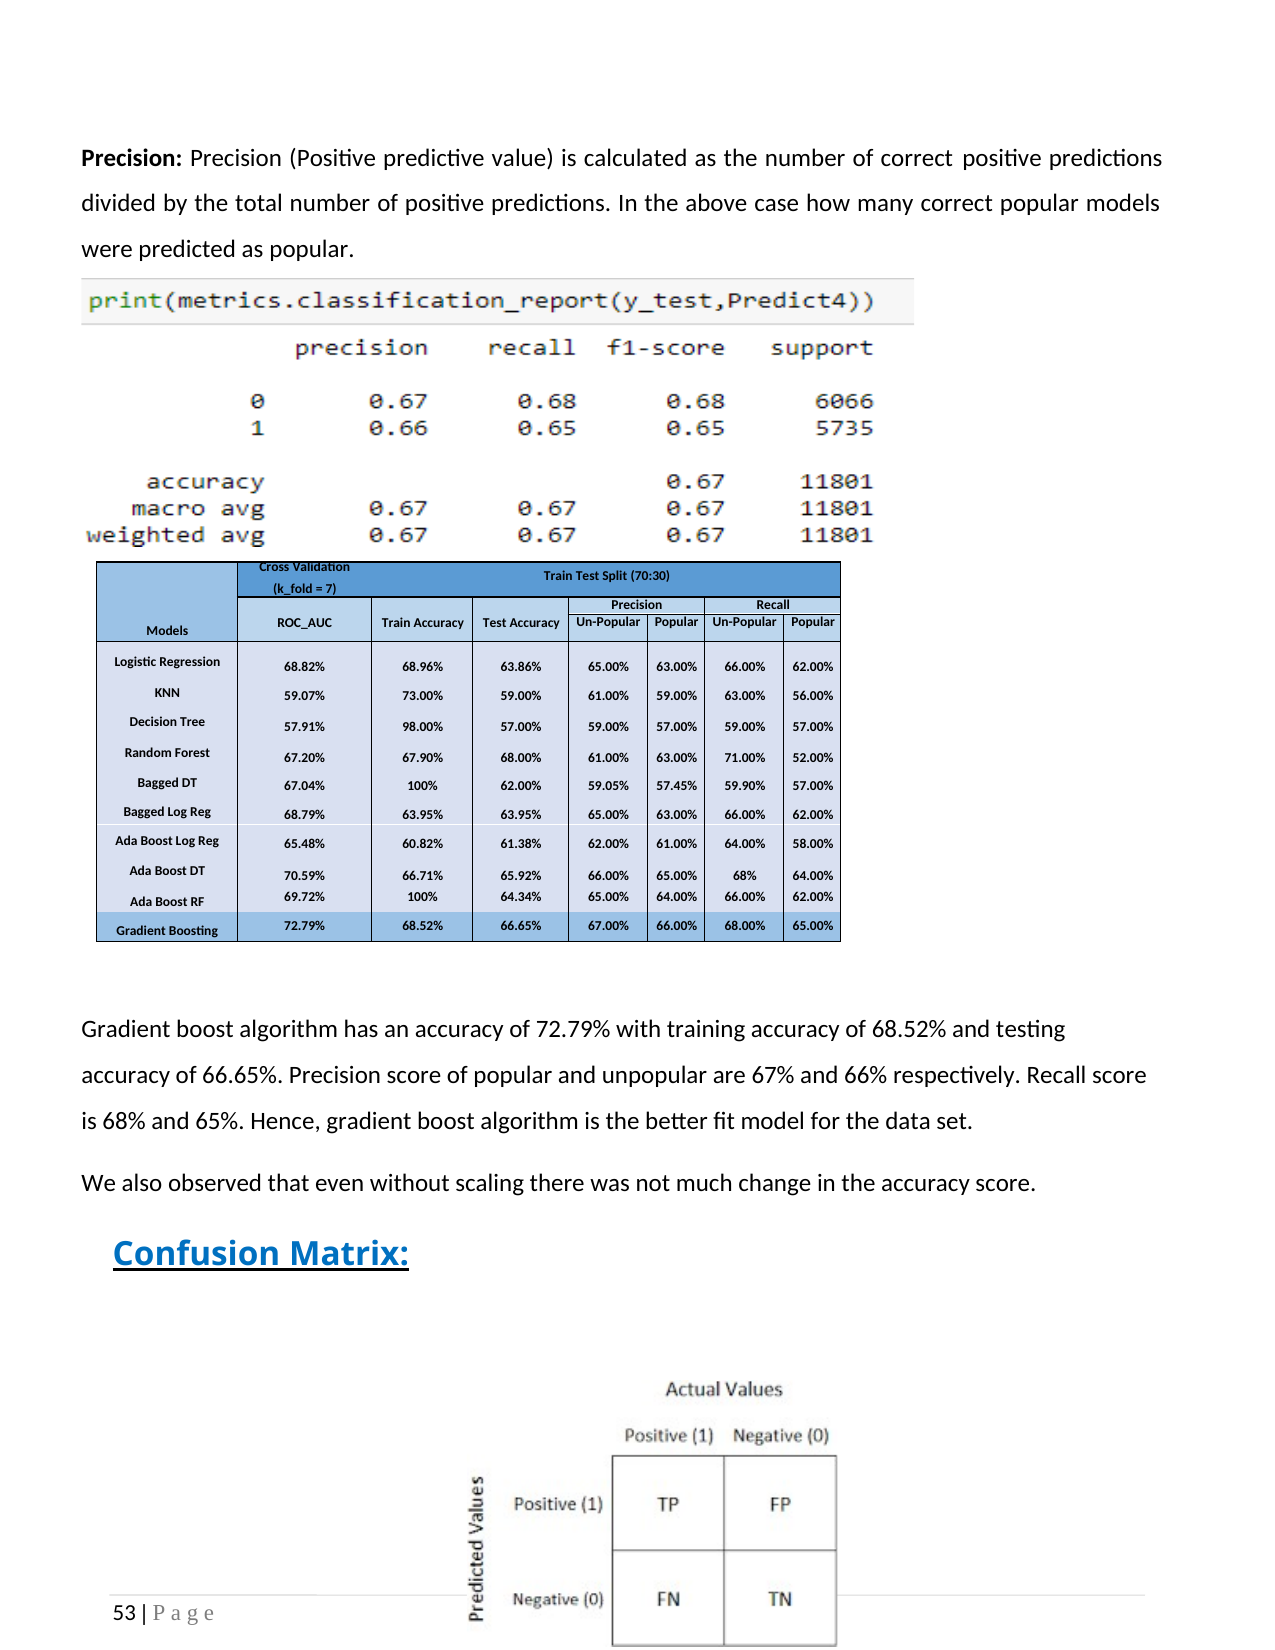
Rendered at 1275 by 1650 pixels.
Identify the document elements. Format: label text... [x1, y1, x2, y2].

table_cell 68.79% [238, 796, 371, 824]
table_cell Ada Boost DT [97, 853, 237, 886]
table_cell Bagged Log Reg [97, 796, 237, 824]
table_cell 52.00% [784, 736, 840, 767]
table_cell KNN [97, 676, 237, 705]
table_cell 65.48% [238, 825, 371, 853]
table_cell 68.82% [238, 642, 371, 676]
table_cell Test Accuracy [473, 598, 568, 641]
table_cell 67.90% [372, 736, 472, 767]
table_cell 63.00% [648, 736, 704, 767]
table_cell 65.00% [569, 642, 647, 676]
picture [466, 1380, 838, 1647]
table_cell 65.00% [784, 912, 840, 941]
table_cell 62.00% [569, 825, 647, 853]
table_cell Bagged DT [97, 767, 237, 796]
table_header Cross Validation Train Test Split (70:30) (k_fold = 7) [238, 563, 840, 596]
table_cell 58.00% [784, 825, 840, 853]
table_cell 66.00% [705, 642, 783, 676]
text We also observed that even without scaling there was not much change in the accuracy score. [81, 1168, 1101, 1198]
picture [81, 278, 915, 547]
table_cell 57.45% [648, 767, 704, 796]
table_cell 66.00% [705, 796, 783, 824]
table_cell 62.00% [784, 796, 840, 824]
table_cell 61.00% [569, 676, 647, 705]
table_cell 63.00% [705, 676, 783, 705]
text Precision: Precision (Positive predictive value) is calculated as the number of correct positive predictions divided by the total number of positive predictions. In the above case how many correct popular models were predicted as popular. [81, 142, 1163, 264]
table_cell Decision Tree [97, 705, 237, 736]
table_cell 63.86% [473, 642, 568, 676]
table_cell Popular [648, 615, 704, 641]
table_cell 59.00% [705, 705, 783, 736]
table_cell 64.00% [705, 825, 783, 853]
table_cell 59.07% [238, 676, 371, 705]
table_cell 68% [705, 853, 783, 886]
table_cell 66.65% [473, 912, 568, 941]
table_cell Random Forest [97, 736, 237, 767]
table_cell 66.00% [705, 886, 783, 912]
table_cell Recall [705, 598, 840, 613]
table_cell 100% [372, 886, 472, 912]
table_cell 63.00% [648, 642, 704, 676]
table_cell 62.00% [784, 642, 840, 676]
table_cell Precision [569, 598, 704, 613]
table_cell 60.82% [372, 825, 472, 853]
table_cell 59.00% [569, 705, 647, 736]
table_cell ROC_AUC [238, 598, 371, 641]
table_cell 59.00% [473, 676, 568, 705]
table_header Models [97, 563, 237, 641]
table_cell 68.52% [372, 912, 472, 941]
table_cell 65.92% [473, 853, 568, 886]
table_cell 66.00% [648, 912, 704, 941]
table_cell 71.00% [705, 736, 783, 767]
table_cell 65.00% [648, 853, 704, 886]
table_cell 59.05% [569, 767, 647, 796]
table_cell Gradient Boosting [97, 912, 237, 941]
table_cell 72.79% [238, 912, 371, 941]
table_cell 62.00% [784, 886, 840, 912]
table_cell 67.20% [238, 736, 371, 767]
table_cell 64.34% [473, 886, 568, 912]
table_cell 70.59% [238, 853, 371, 886]
table_cell 57.00% [473, 705, 568, 736]
table_cell Ada Boost RF [97, 886, 237, 912]
table_cell 65.00% [569, 886, 647, 912]
table_cell 100% [372, 767, 472, 796]
table_cell Train Accuracy [372, 598, 472, 641]
table_cell Popular [784, 615, 840, 641]
text Gradient boost algorithm has an accuracy of 72.79% with training accuracy of 68.52% and testing accuracy of 66.65%. Precision score of popular and unpopular are 67% and 66% respectively. Recall score is 68% and 65%. Hence, gradient boost algorithm is the better fit model for the data set. [81, 1014, 1159, 1136]
table_cell 57.00% [648, 705, 704, 736]
table_cell 73.00% [372, 676, 472, 705]
table_cell 64.00% [648, 886, 704, 912]
table_cell 69.72% [238, 886, 371, 912]
table_cell 66.71% [372, 853, 472, 886]
table_cell Un-Popular [705, 615, 783, 641]
table_cell 63.95% [473, 796, 568, 824]
table_cell 62.00% [473, 767, 568, 796]
table_cell Ada Boost Log Reg [97, 825, 237, 853]
table_cell 68.96% [372, 642, 472, 676]
table_cell 98.00% [372, 705, 472, 736]
table_cell 68.00% [473, 736, 568, 767]
table_cell 57.91% [238, 705, 371, 736]
table_cell 61.00% [648, 825, 704, 853]
table_cell 59.00% [648, 676, 704, 705]
table_cell 57.00% [784, 767, 840, 796]
table_cell 66.00% [569, 853, 647, 886]
table_cell Logistic Regression [97, 642, 237, 676]
table_cell 67.00% [569, 912, 647, 941]
table_cell 61.38% [473, 825, 568, 853]
table_cell 61.00% [569, 736, 647, 767]
table_cell 57.00% [784, 705, 840, 736]
table_cell 65.00% [569, 796, 647, 824]
table_cell 64.00% [784, 853, 840, 886]
table_cell 56.00% [784, 676, 840, 705]
subtitle Confusion Matrix: [112, 1230, 1250, 1276]
table_cell 67.04% [238, 767, 371, 796]
table_cell 59.90% [705, 767, 783, 796]
table_cell 63.00% [648, 796, 704, 824]
table_cell Un-Popular [569, 615, 647, 641]
table_cell 63.95% [372, 796, 472, 824]
table_cell 68.00% [705, 912, 783, 941]
